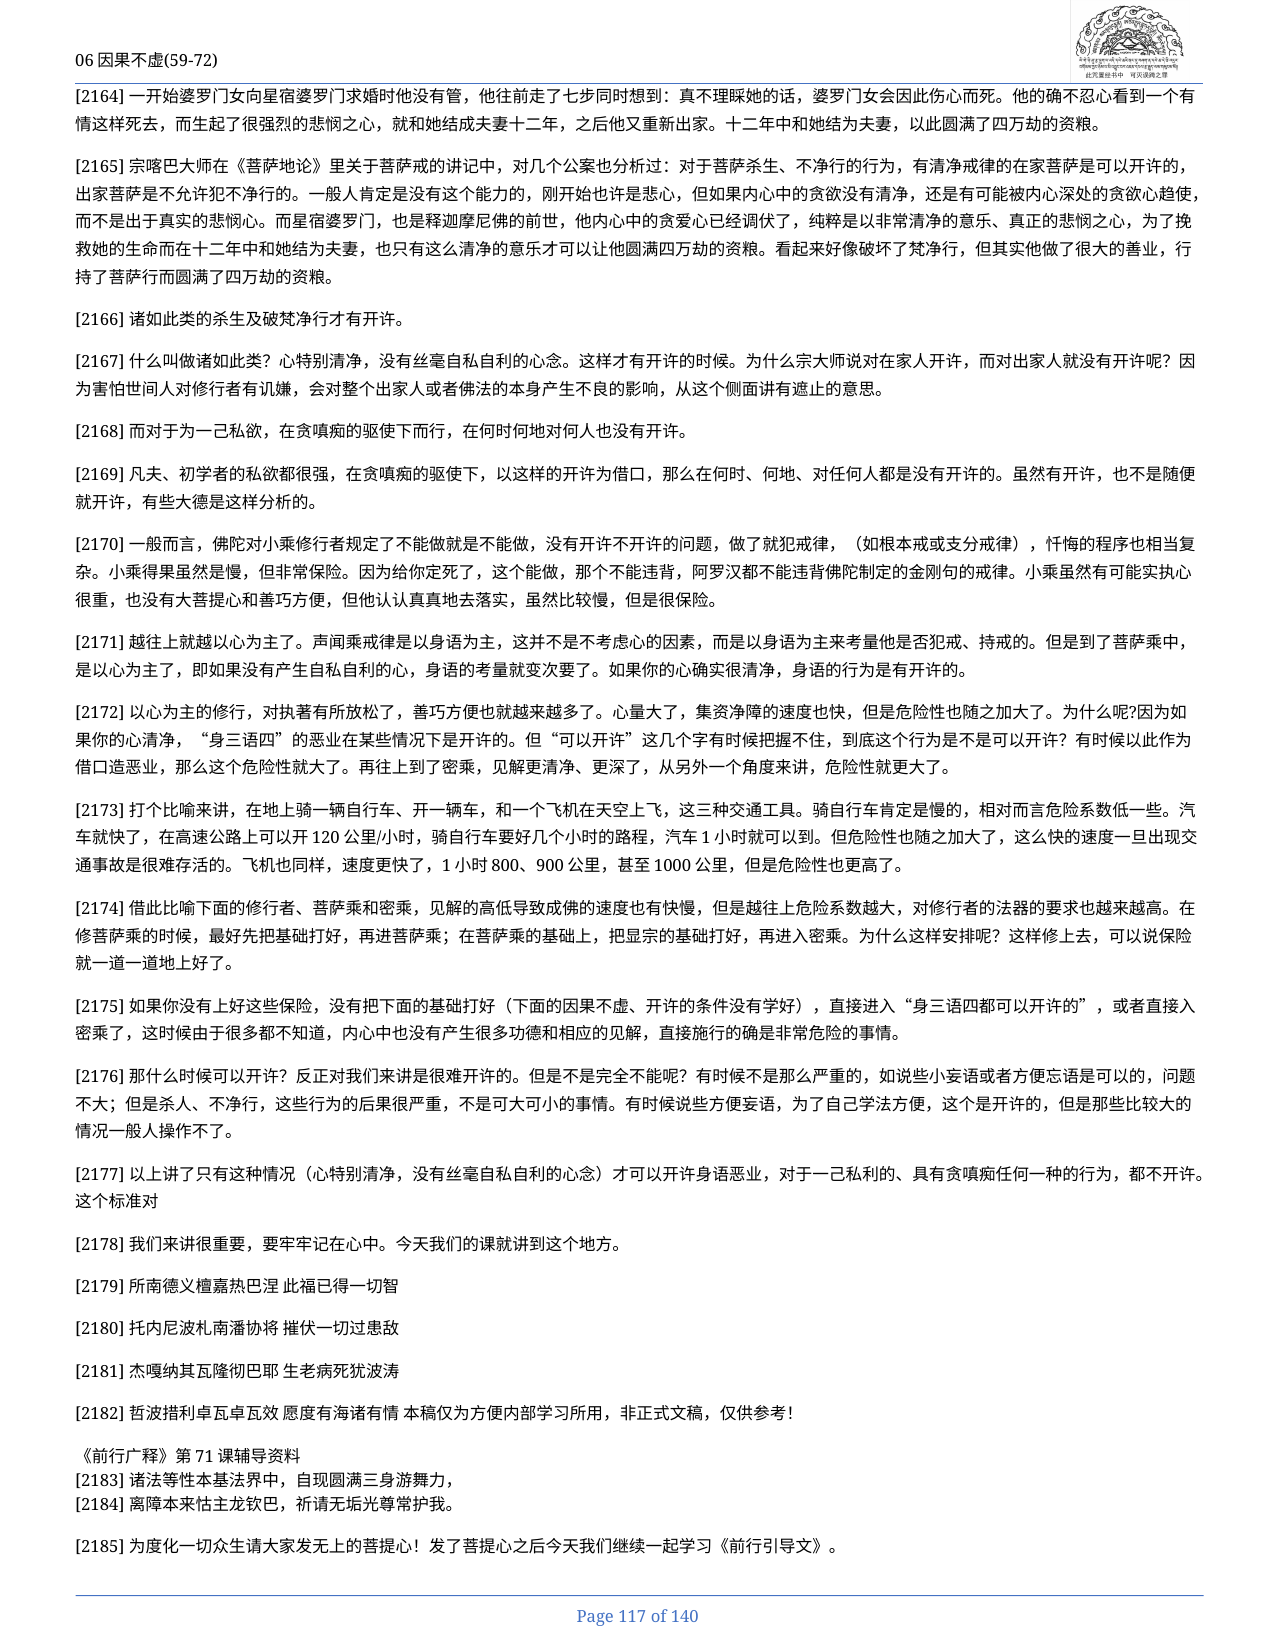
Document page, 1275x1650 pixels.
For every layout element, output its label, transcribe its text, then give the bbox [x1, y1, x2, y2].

text [2180] 托内尼波札南潘协将 摧伏一切过患敌 [75, 1315, 1200, 1340]
text [2181] 杰嘎纳其瓦隆彻巴耶 生老病死犹波涛 [75, 1358, 1200, 1382]
text [2173] 打个比喻来讲，在地上骑一辆自行车、开一辆车，和一个飞机在天空上飞，这三种交通工具。骑自行车肯定是慢的，相对而言危险系数低一些。汽车就快了，在高速公路上可以开120公里/小时，骑自行车要好几个小时的路程，汽车1小时就可以到。但危险性也随之加大了，这么快的速度一旦出现交通事故是很难存活的。飞机也同样，速度更快了，1小时800、900公里，甚至1000公里，但是危险性也更高了。 [75, 797, 1200, 877]
text [2184] 离障本来怙主龙钦巴，祈请无垢光尊常护我。 [75, 1491, 1200, 1515]
text [2175] 如果你没有上好这些保险，没有把下面的基础打好（下面的因果不虚、开许的条件没有学好），直接进入“身三语四都可以开许的”，或者直接入密乘了，这时候由于很多都不知道，内心中也没有产生很多功德和相应的见解，直接施行的确是非常危险的事情。 [75, 993, 1200, 1044]
text [2168] 而对于为一己私欲，在贪嗔痴的驱使下而行，在何时何地对何人也没有开许。 [75, 418, 1200, 443]
text [2174] 借此比喻下面的修行者、菩萨乘和密乘，见解的高低导致成佛的速度也有快慢，但是越往上危险系数越大，对修行者的法器的要求也越来越高。在修菩萨乘的时候，最好先把基础打好，再进菩萨乘；在菩萨乘的基础上，把显宗的基础打好，再进入密乘。为什么这样安排呢？这样修上去，可以说保险就一道一道地上好了。 [75, 895, 1200, 974]
text [2164] 一开始婆罗门女向星宿婆罗门求婚时他没有管，他往前走了七步同时想到：真不理睬她的话，婆罗门女会因此伤心而死。他的确不忍心看到一个有情这样死去，而生起了很强烈的悲悯之心，就和她结成夫妻十二年，之后他又重新出家。十二年中和她结为夫妻，以此圆满了四万劫的资粮。 [75, 83, 1200, 135]
text [2177] 以上讲了只有这种情况（心特别清净，没有丝毫自私自利的心念）才可以开许身语恶业，对于一己私利的、具有贪嗔痴任何一种的行为，都不开许。这个标准对 [75, 1161, 1200, 1212]
text [2166] 诸如此类的杀生及破梵净行才有开许。 [75, 306, 1200, 330]
text [2179] 所南德义檀嘉热巴涅 此福已得一切智 [75, 1273, 1200, 1297]
text [2178] 我们来讲很重要，要牢牢记在心中。今天我们的课就讲到这个地方。 [75, 1231, 1200, 1255]
text [2172] 以心为主的修行，对执著有所放松了，善巧方便也就越来越多了。心量大了，集资净障的速度也快，但是危险性也随之加大了。为什么呢?因为如果你的心清净，“身三语四”的恶业在某些情况下是开许的。但“可以开许”这几个字有时候把握不住，到底这个行为是不是可以开许？有时候以此作为借口造恶业，那么这个危险性就大了。再往上到了密乘，见解更清净、更深了，从另外一个角度来讲，危险性就更大了。 [75, 699, 1200, 779]
picture [1070, 0, 1190, 83]
text [2170] 一般而言，佛陀对小乘修行者规定了不能做就是不能做，没有开许不开许的问题，做了就犯戒律，（如根本戒或支分戒律），忏悔的程序也相当复杂。小乘得果虽然是慢，但非常保险。因为给你定死了，这个能做，那个不能违背，阿罗汉都不能违背佛陀制定的金刚句的戒律。小乘虽然有可能实执心很重，也没有大菩提心和善巧方便，但他认认真真地去落实，虽然比较慢，但是很保险。 [75, 531, 1200, 611]
text [2167] 什么叫做诸如此类？心特别清净，没有丝毫自私自利的心念。这样才有开许的时候。为什么宗大师说对在家人开许，而对出家人就没有开许呢？因为害怕世间人对修行者有讥嫌，会对整个出家人或者佛法的本身产生不良的影响，从这个侧面讲有遮止的意思。 [75, 348, 1200, 400]
text [2176] 那什么时候可以开许？反正对我们来讲是很难开许的。但是不是完全不能呢？有时候不是那么严重的，如说些小妄语或者方便忘语是可以的，问题不大；但是杀人、不净行，这些行为的后果很严重，不是可大可小的事情。有时候说些方便妄语，为了自己学法方便，这个是开许的，但是那些比较大的情况一般人操作不了。 [75, 1063, 1200, 1142]
text [2169] 凡夫、初学者的私欲都很强，在贪嗔痴的驱使下，以这样的开许为借口，那么在何时、何地、对任何人都是没有开许的。虽然有开许，也不是随便就开许，有些大德是这样分析的。 [75, 461, 1200, 513]
text [2171] 越往上就越以心为主了。声闻乘戒律是以身语为主，这并不是不考虑心的因素，而是以身语为主来考量他是否犯戒、持戒的。但是到了菩萨乘中，是以心为主了，即如果没有产生自私自利的心，身语的考量就变次要了。如果你的心确实很清净，身语的行为是有开许的。 [75, 629, 1200, 681]
text [2185] 为度化一切众生请大家发无上的菩提心！发了菩提心之后今天我们继续一起学习《前行引导文》。 [75, 1533, 1200, 1558]
text [2165] 宗喀巴大师在《菩萨地论》里关于菩萨戒的讲记中，对几个公案也分析过：对于菩萨杀生、不净行的行为，有清净戒律的在家菩萨是可以开许的，出家菩萨是不允许犯不净行的。一般人肯定是没有这个能力的，刚开始也许是悲心，但如果内心中的贪欲没有清净，还是有可能被内心深处的贪欲心趋使，而不是出于真实的悲悯心。而星宿婆罗门，也是释迦摩尼佛的前世，他内心中的贪爱心已经调伏了，纯粹是以非常清净的意乐、真正的悲悯之心，为了挽救她的生命而在十二年中和她结为夫妻，也只有这么清净的意乐才可以让他圆满四万劫的资粮。看起来好像破坏了梵净行，但其实他做了很大的善业，行持了菩萨行而圆满了四万劫的资粮。 [75, 153, 1200, 288]
text [2182] 哲波措利卓瓦卓瓦效 愿度有海诸有情 本稿仅为方便内部学习所用，非正式文稿，仅供参考！ [75, 1400, 1200, 1424]
